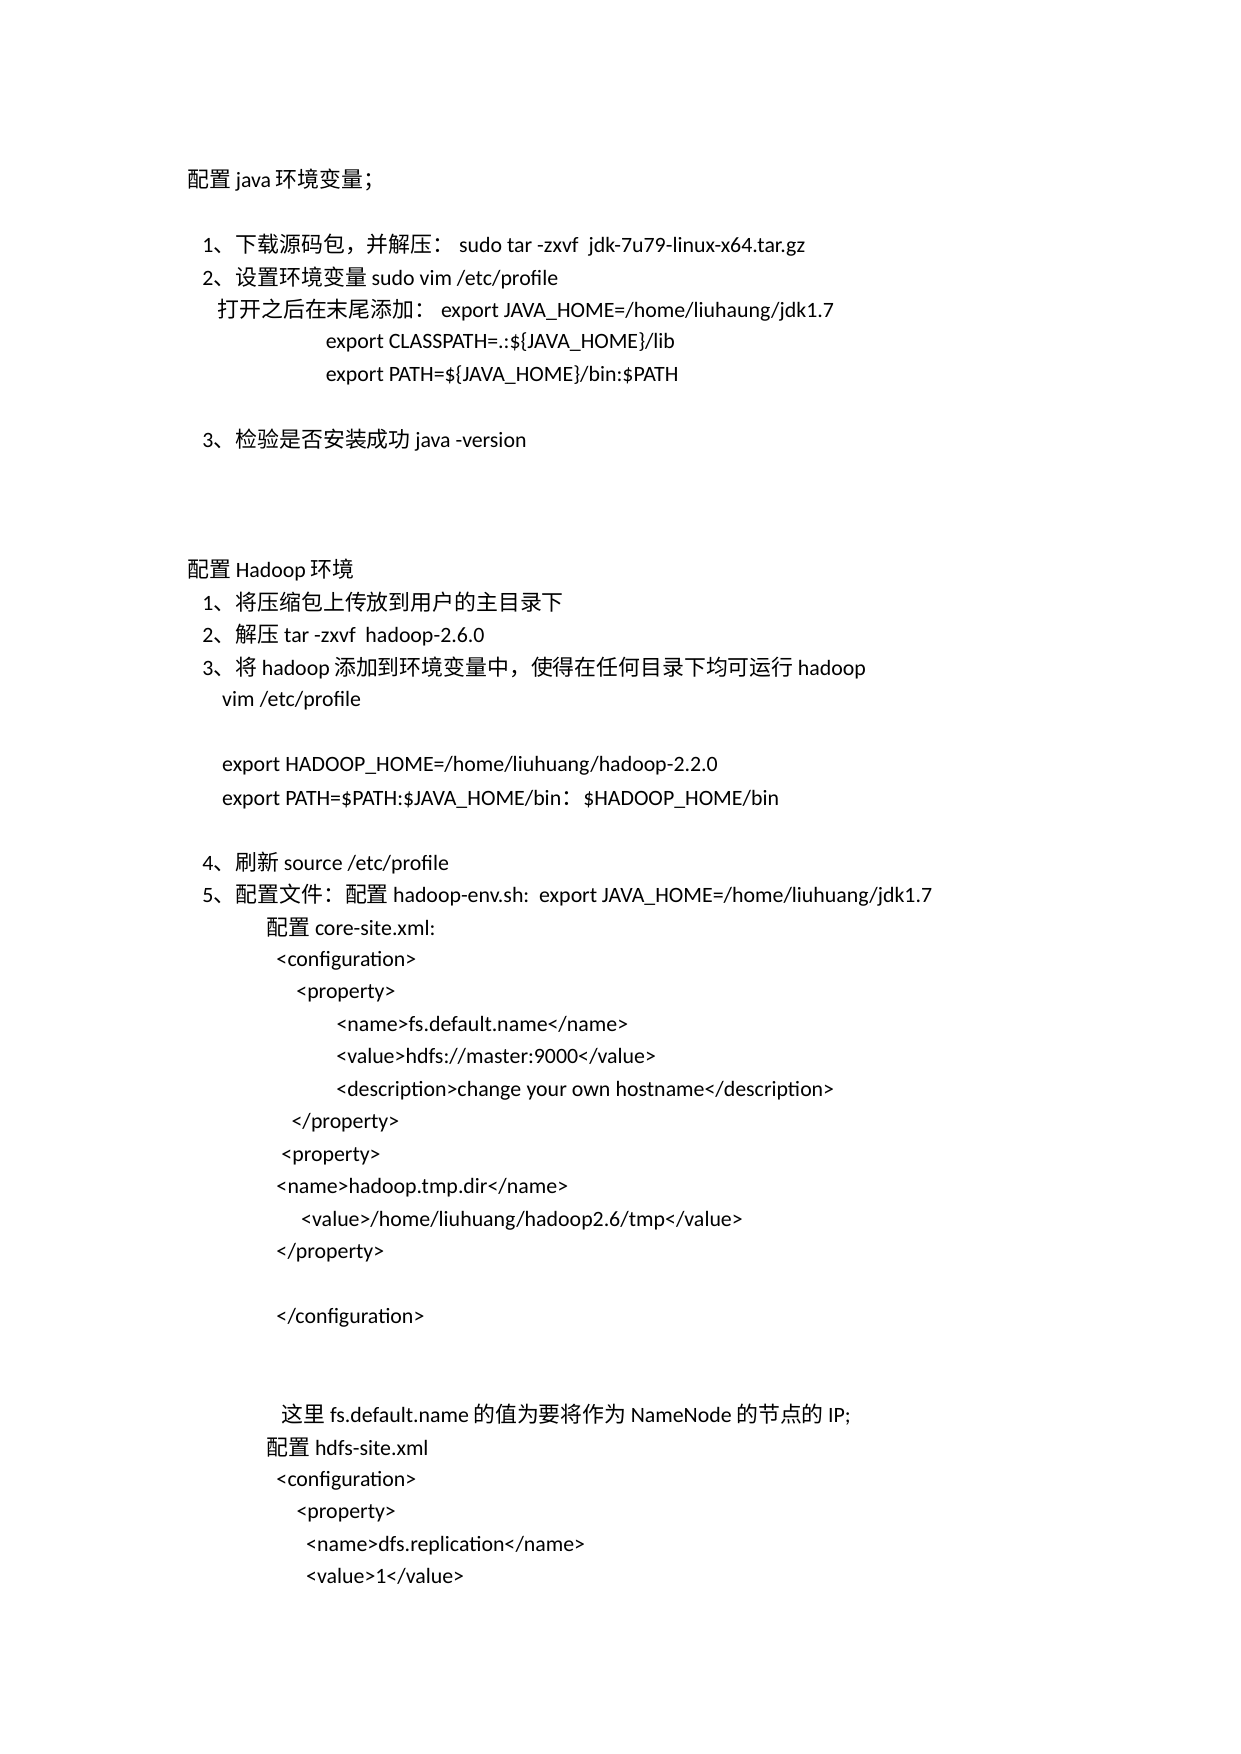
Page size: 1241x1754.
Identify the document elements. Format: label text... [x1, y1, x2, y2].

list 2、解压 tar -zxvf hadoop-2.6.0 [187, 617, 1053, 649]
list <description>change your own hostname</description> [187, 1072, 1053, 1104]
list 配置core-site.xml: [187, 909, 1053, 942]
list 5、配置文件：配置hadoop-env.sh: export JAVA_HOME=/home/liuhuang/jdk1.7 [187, 877, 1053, 909]
list vim /etc/profile [187, 682, 1053, 714]
list <property> [187, 1137, 1053, 1169]
list </property> [187, 1234, 1053, 1267]
list 1、下载源码包，并解压： sudo tar -zxvf jdk-7u79-linux-x64.tar.gz [187, 227, 1053, 259]
list <name>fs.default.name</name> [187, 1007, 1053, 1039]
list </property> [187, 1104, 1053, 1137]
list 4、刷新source /etc/profile [187, 844, 1053, 877]
list 配置Hadoop环境 [187, 552, 1053, 584]
list </configuration> [187, 1299, 1053, 1332]
list 3、检验是否安装成功 java -version [187, 422, 1053, 454]
list 配置java环境变量； [187, 162, 1053, 194]
list <value>/home/liuhuang/hadoop2.6/tmp</value> [187, 1202, 1053, 1234]
list 3、将hadoop添加到环境变量中，使得在任何目录下均可运行hadoop [187, 649, 1053, 682]
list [187, 1462, 1053, 1592]
list <configuration> [187, 942, 1053, 974]
list 配置hdfs-site.xml [187, 1429, 1053, 1462]
list <value>hdfs://master:9000</value> [187, 1039, 1053, 1072]
list export PATH=$PATH:$JAVA_HOME/bin：$HADOOP_HOME/bin [187, 779, 1053, 812]
list 1、将压缩包上传放到用户的主目录下 [187, 584, 1053, 617]
list <property> [187, 974, 1053, 1007]
list 打开之后在末尾添加： export JAVA_HOME=/home/liuhaung/jdk1.7 export CLASSPATH=.:${JAVA_HOME}/lib export PATH=${JAVA_HOME}/bin:$PATH [187, 292, 1053, 389]
list 这里fs.default.name的值为要将作为NameNode的节点的IP; [187, 1397, 1053, 1429]
list 2、设置环境变量 sudo vim /etc/profile [187, 259, 1053, 292]
list export HADOOP_HOME=/home/liuhuang/hadoop-2.2.0 [187, 747, 1053, 779]
list <name>hadoop.tmp.dir</name> [187, 1169, 1053, 1202]
